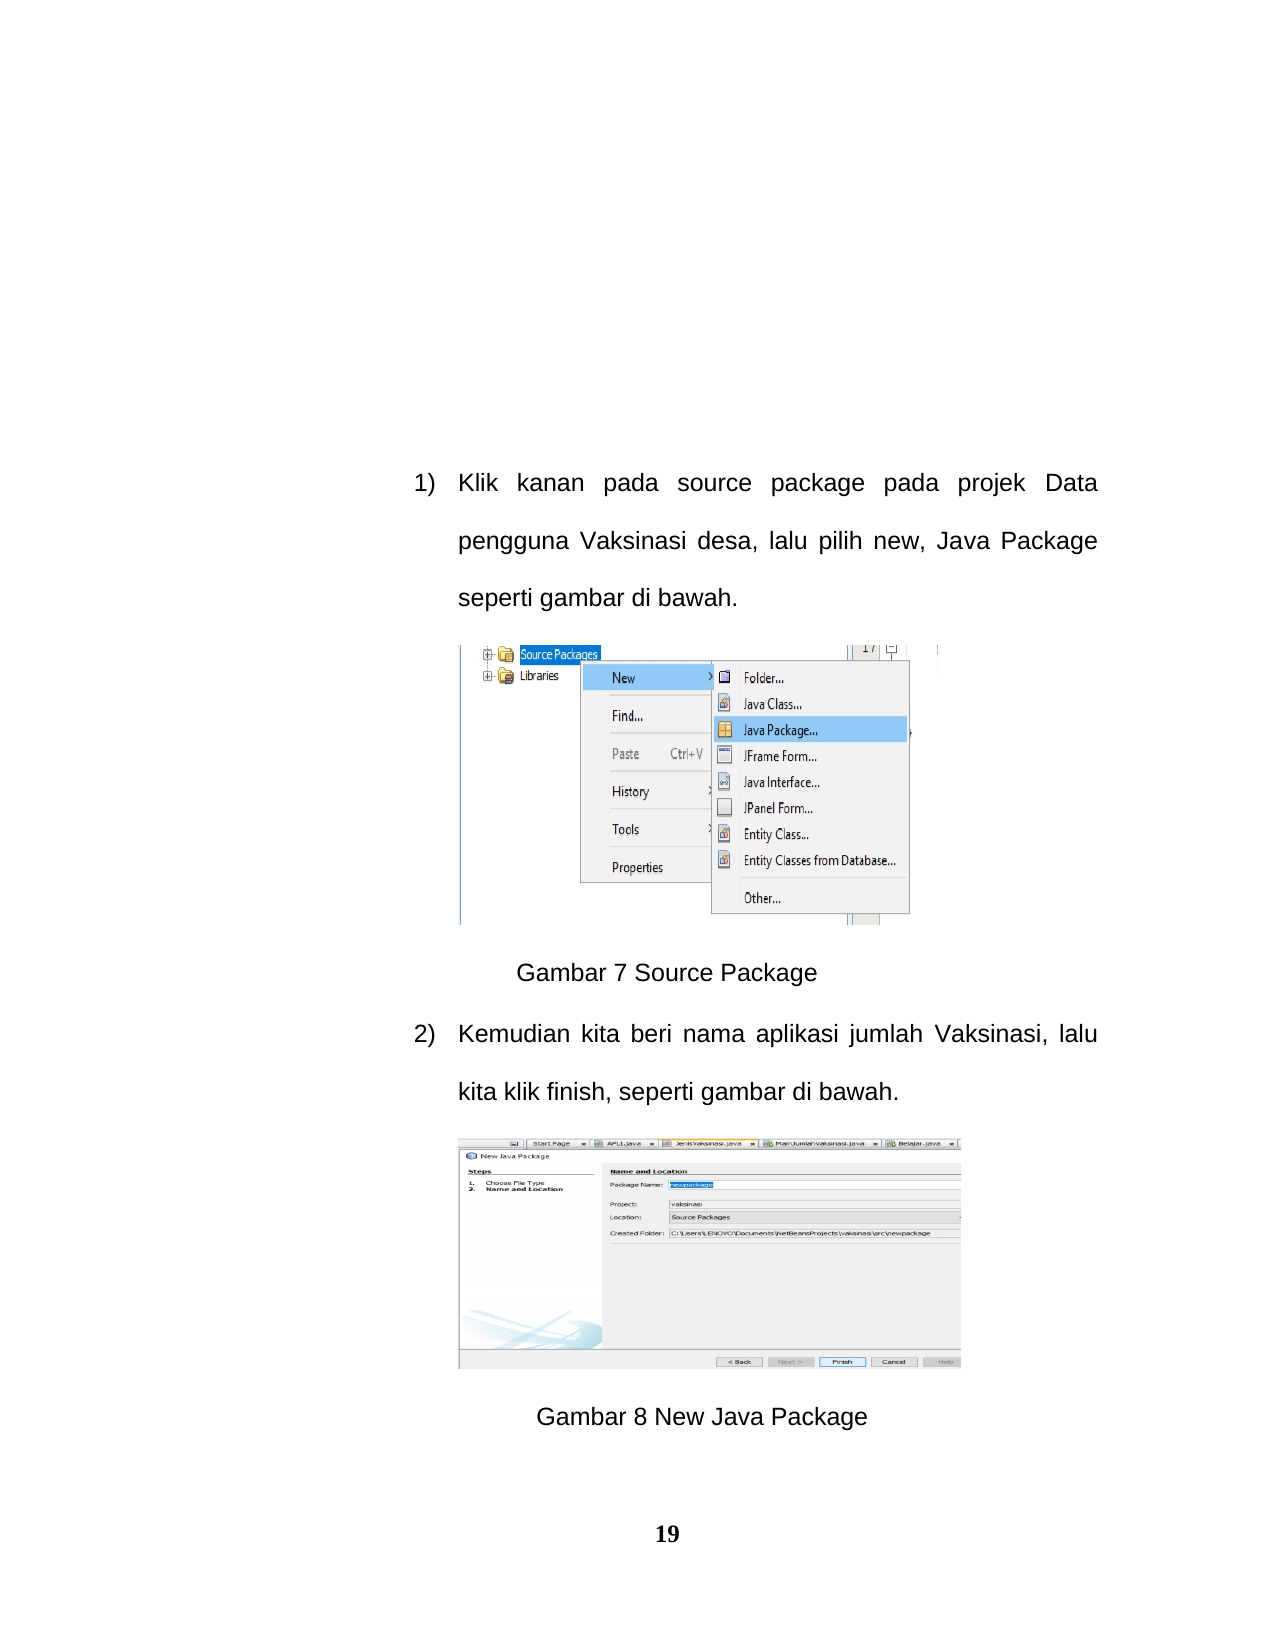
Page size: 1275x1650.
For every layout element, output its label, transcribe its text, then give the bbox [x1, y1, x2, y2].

picture [457, 645, 938, 925]
text Gambar 8 New Java Package [236, 1402, 1098, 1430]
list Kemudian kita beri nama aplikasi jumlah Vaksinasi, lalu kita klik finish, seperti gambar di bawah. [413, 1019, 1098, 1106]
list Klik kanan pada source package pada projek Data pengguna Vaksinasi desa, lalu pilih new, Java Package seperti gambar di bawah. [413, 468, 1098, 612]
text Gambar 7 Source Package [236, 958, 1098, 987]
picture [457, 1138, 962, 1369]
